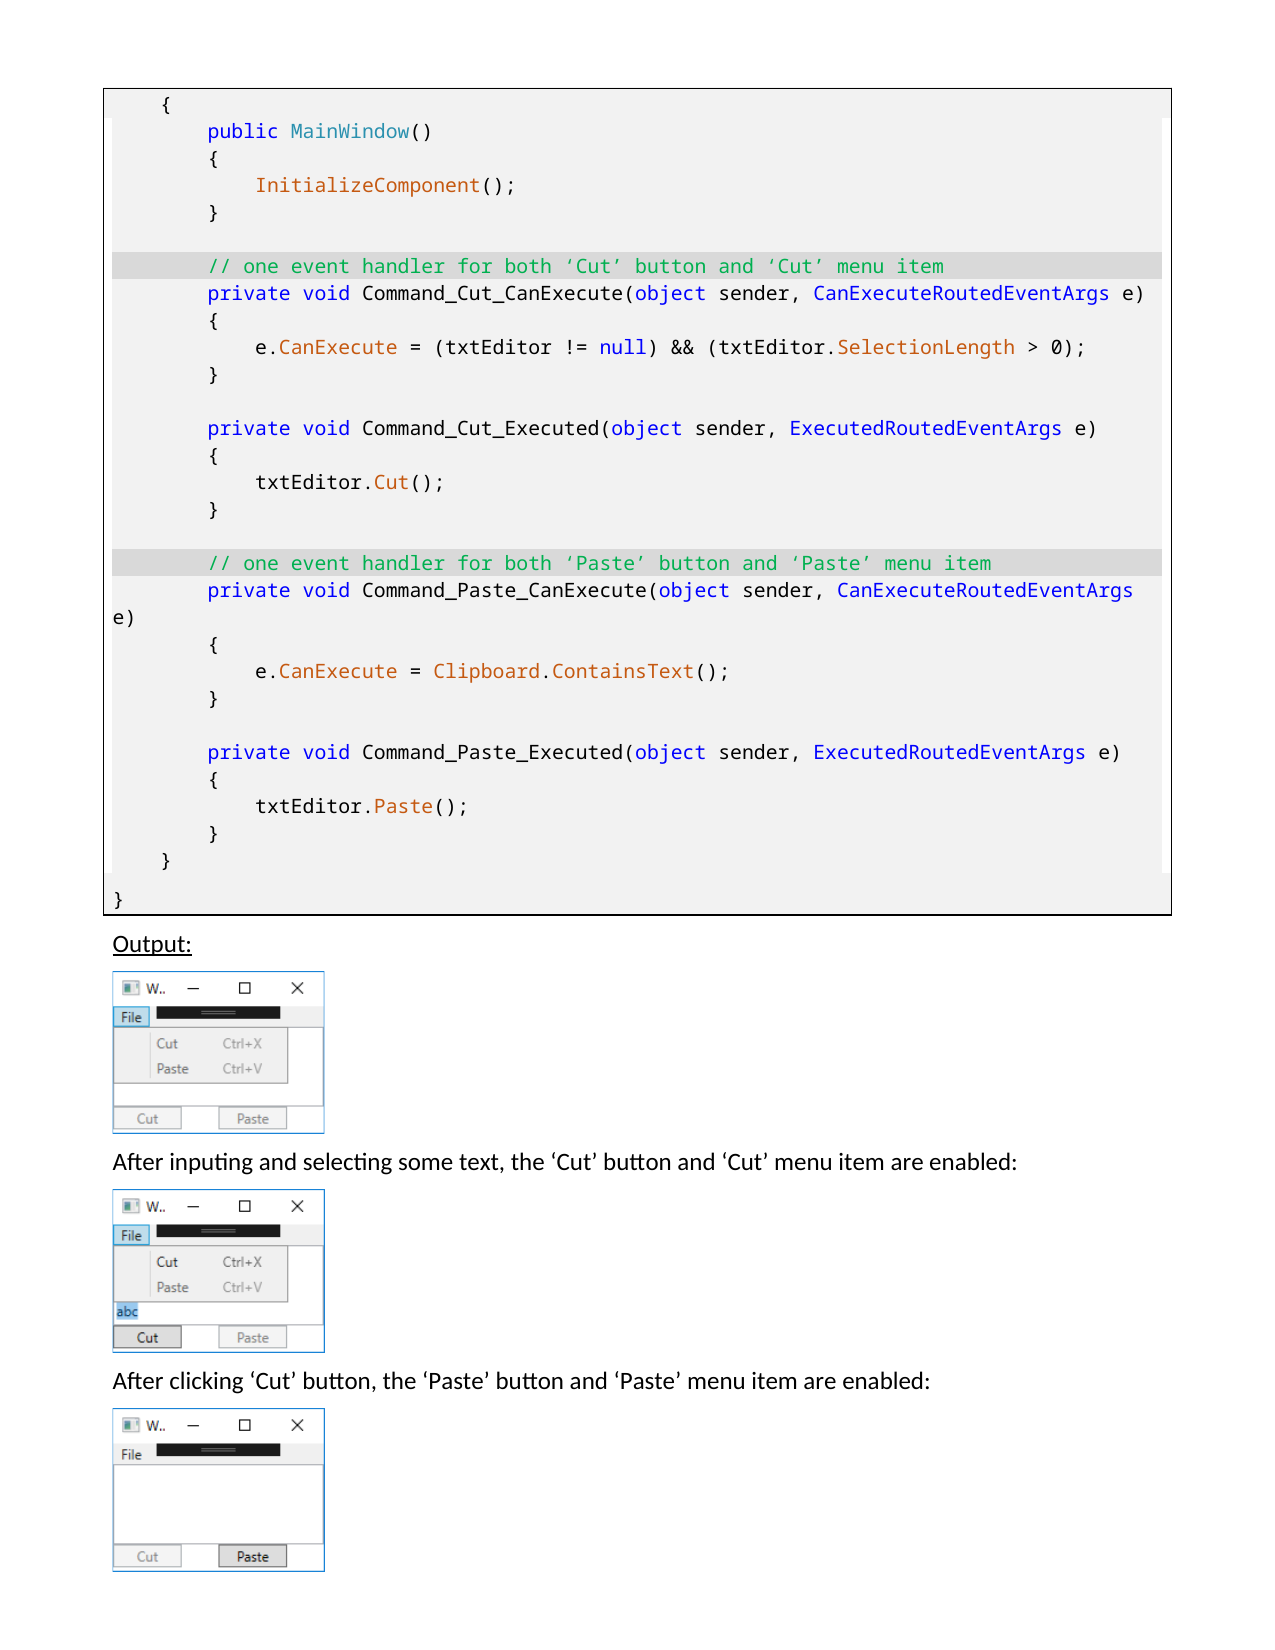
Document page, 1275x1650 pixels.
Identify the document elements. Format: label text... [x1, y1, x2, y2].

text // one event handler for both ‘Paste’ button and ‘Paste’ menu item [112, 549, 1162, 576]
text } [112, 198, 1162, 226]
text After inputing and selecting some text, the ‘Cut’ button and ‘Cut’ menu item are enabled: [112, 1147, 1162, 1177]
text txtEditor.Paste(); [112, 792, 1162, 819]
text { [112, 765, 1162, 792]
text } [112, 495, 1162, 522]
text { [112, 144, 1162, 172]
text } [112, 360, 1162, 387]
text // one event handler for both ‘Cut’ button and ‘Cut’ menu item [112, 252, 1162, 279]
text } [112, 684, 1162, 711]
text { [112, 441, 1162, 468]
text e.CanExecute = Clipboard.ContainsText(); [112, 657, 1162, 684]
text public MainWindow() [112, 118, 1162, 144]
text { [112, 630, 1162, 657]
picture [112, 1408, 325, 1572]
text } [112, 819, 1162, 846]
text e.CanExecute = (txtEditor != null) && (txtEditor.SelectionLength > 0); [112, 333, 1162, 360]
text private void Command_Paste_Executed(object sender, ExecutedRoutedEventArgs e) [112, 738, 1162, 765]
text After clicking ‘Cut’ button, the ‘Paste’ button and ‘Paste’ menu item are enabled: [112, 1365, 1162, 1396]
text private void Command_Paste_CanExecute(object sender, CanExecuteRoutedEventArgs e) [112, 576, 1162, 630]
picture [112, 971, 325, 1134]
text } [104, 882, 1171, 914]
text { [112, 306, 1162, 333]
text txtEditor.Cut(); [112, 468, 1162, 495]
text Output: [112, 928, 1162, 959]
picture [112, 1189, 325, 1353]
text { [104, 89, 1171, 118]
text InitializeComponent(); [112, 172, 1162, 198]
text private void Command_Cut_CanExecute(object sender, CanExecuteRoutedEventArgs e) [112, 279, 1162, 306]
text private void Command_Cut_Executed(object sender, ExecutedRoutedEventArgs e) [112, 414, 1162, 441]
text } [112, 846, 1162, 873]
